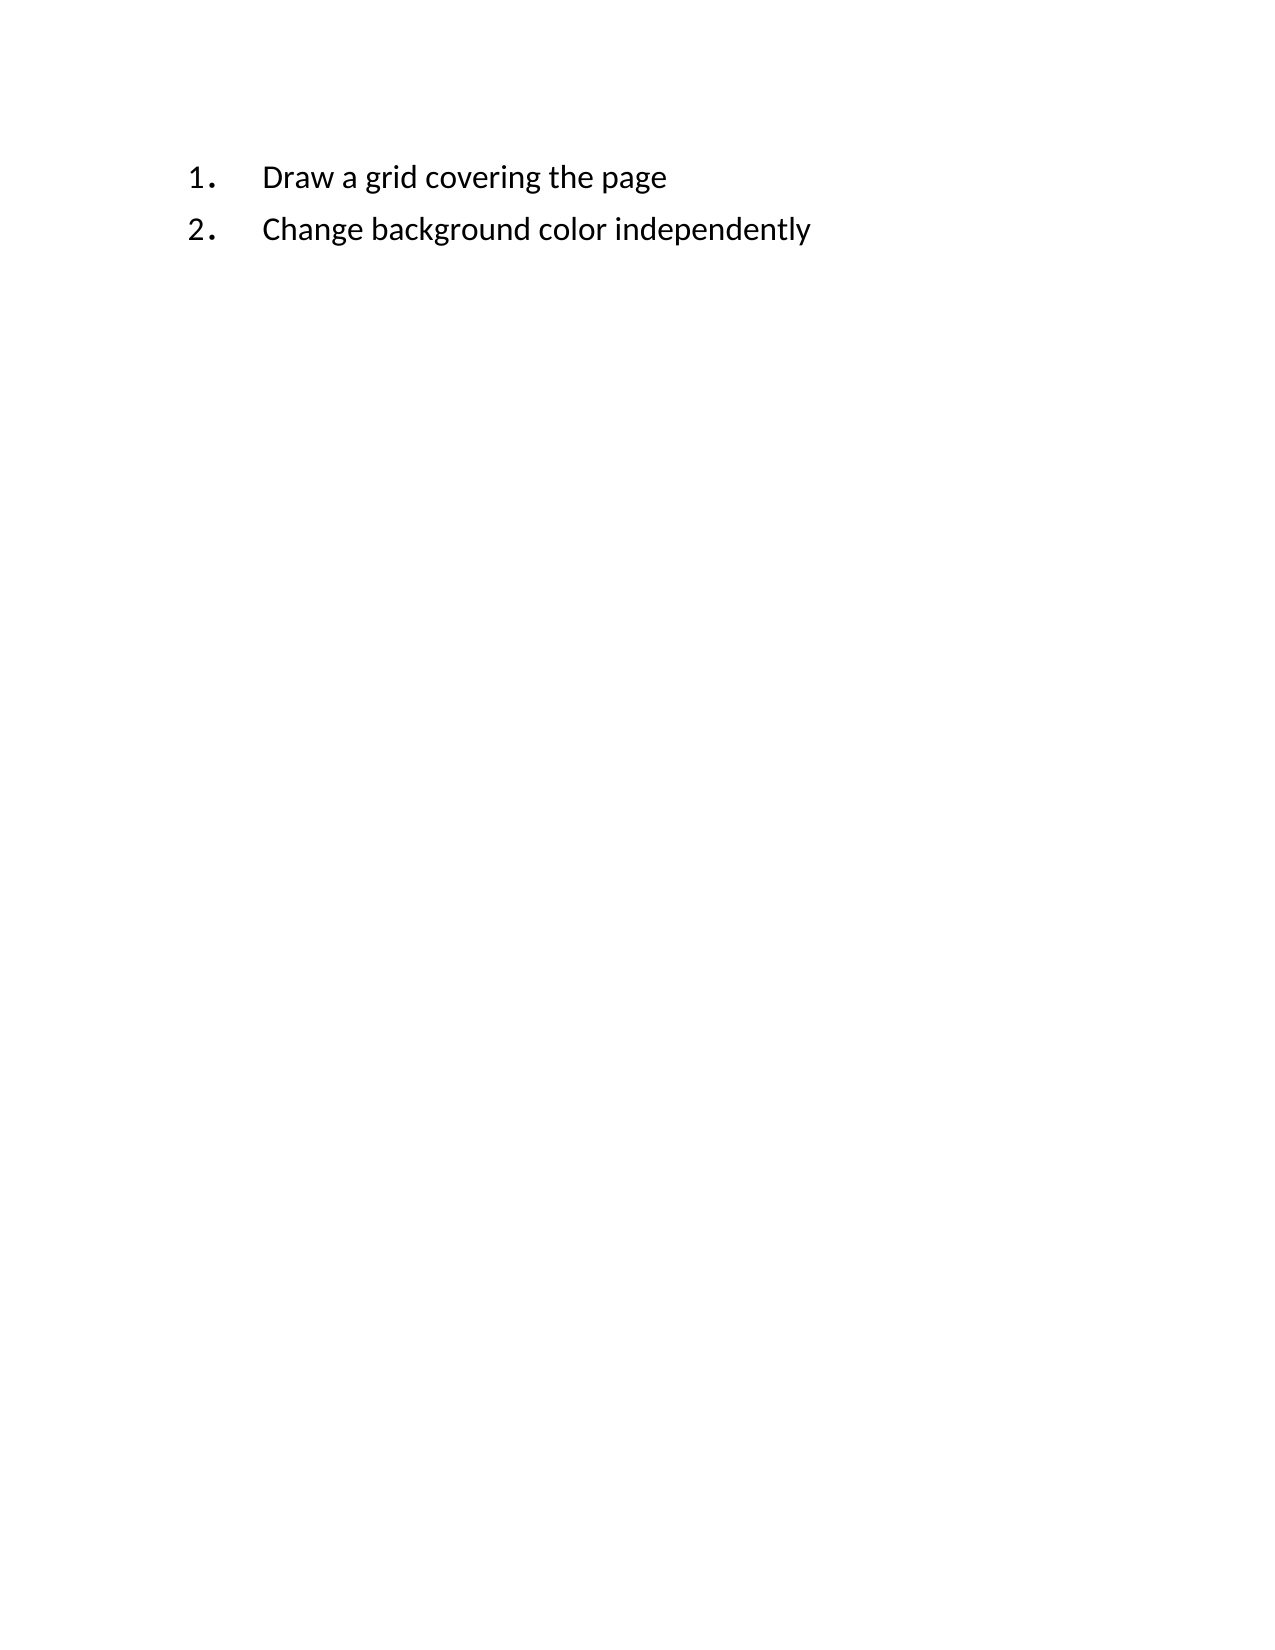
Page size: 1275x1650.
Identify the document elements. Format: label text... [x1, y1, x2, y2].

list Change background color independently [187, 202, 1125, 250]
list Draw a grid covering the page [187, 150, 1125, 198]
